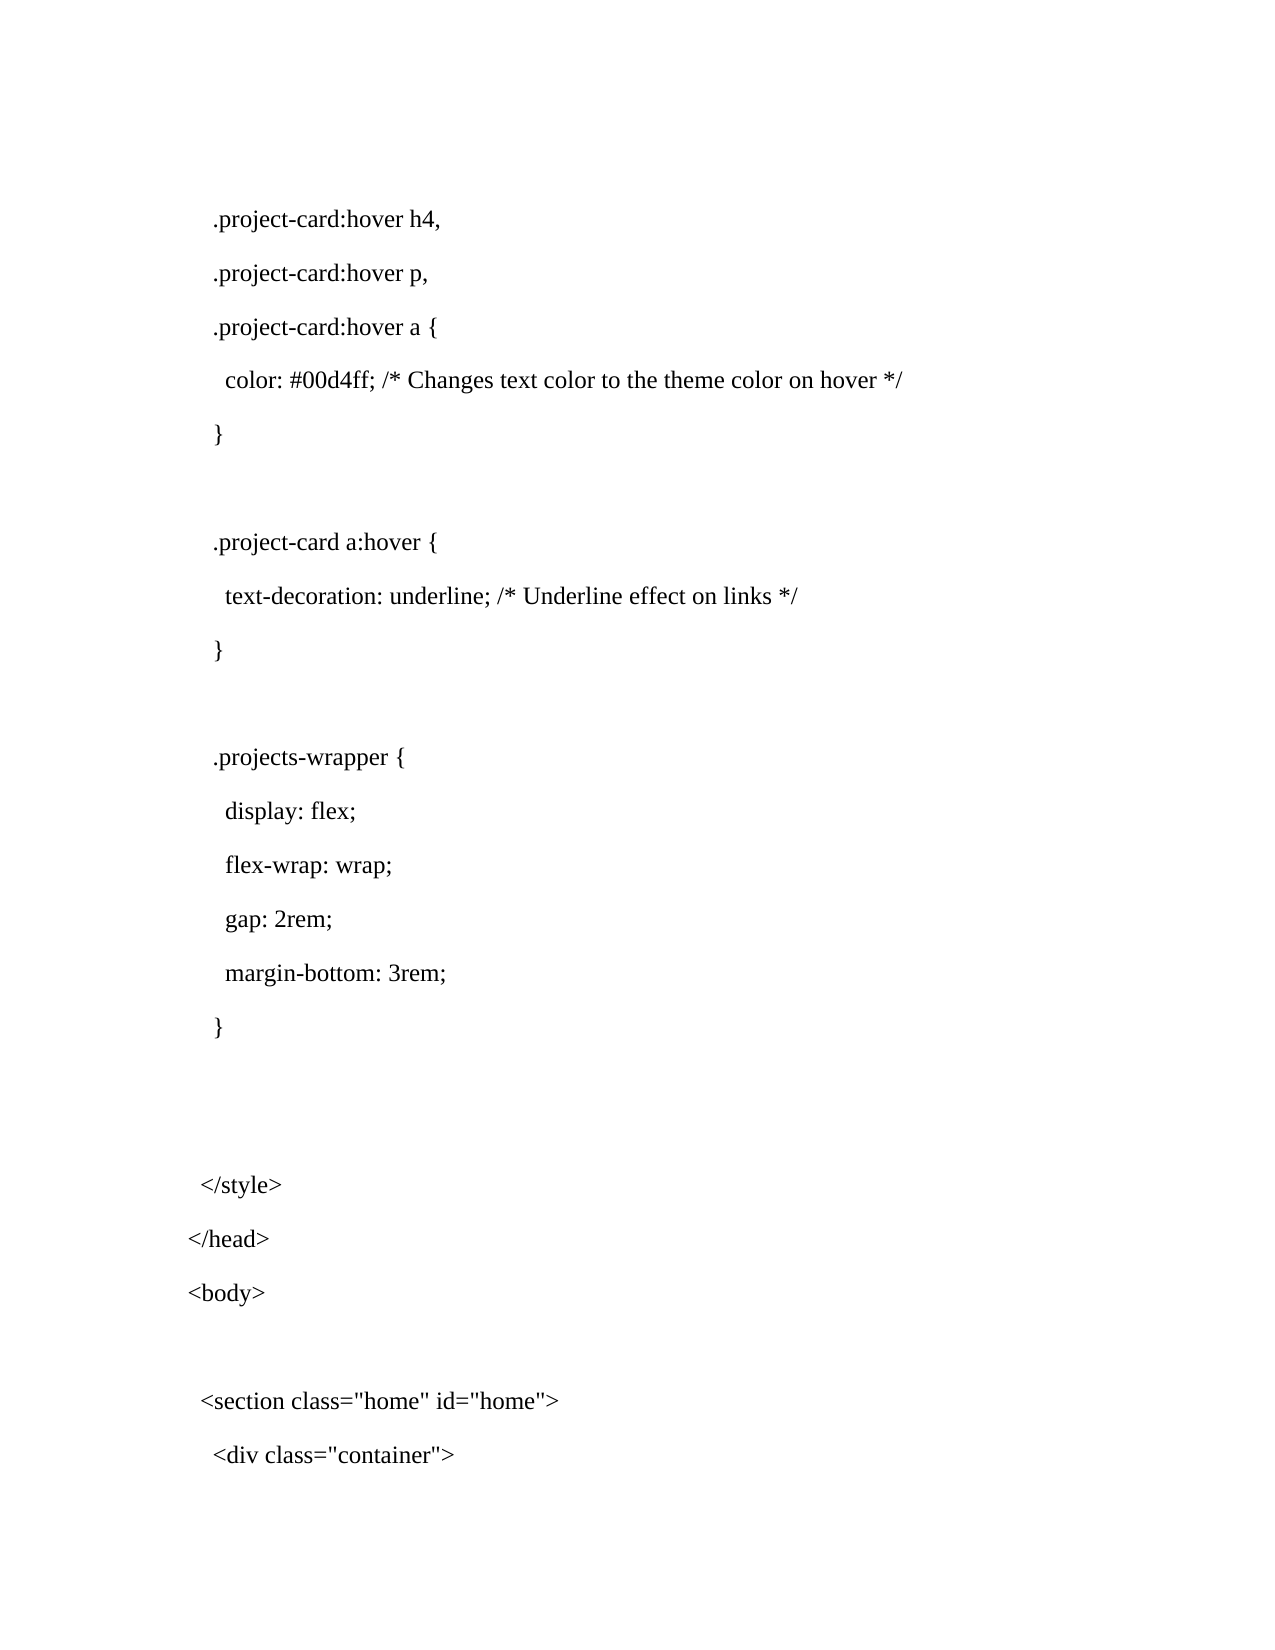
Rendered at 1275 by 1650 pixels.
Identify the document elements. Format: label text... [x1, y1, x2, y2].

text </style> [187, 1170, 1087, 1199]
text <section class="home" id="home"> [187, 1386, 1087, 1414]
text text-decoration: underline; /* Underline effect on links */ [187, 581, 1087, 609]
text <div class="container"> [187, 1440, 1087, 1468]
text .projects-wrapper { [187, 742, 1087, 771]
text .project-card a:hover { [187, 527, 1087, 556]
text display: flex; [187, 796, 1087, 825]
text .project-card:hover p, [187, 258, 1087, 286]
text } [187, 635, 1087, 663]
text </head> [187, 1224, 1087, 1253]
text <body> [187, 1278, 1087, 1307]
text } [187, 1012, 1087, 1040]
text } [187, 419, 1087, 448]
text .project-card:hover a { [187, 312, 1087, 340]
text gap: 2rem; [187, 904, 1087, 933]
text .project-card:hover h4, [187, 204, 1087, 233]
text color: #00d4ff; /* Changes text color to the theme color on hover */ [187, 365, 1087, 394]
text flex-wrap: wrap; [187, 850, 1087, 879]
text margin-bottom: 3rem; [187, 958, 1087, 987]
